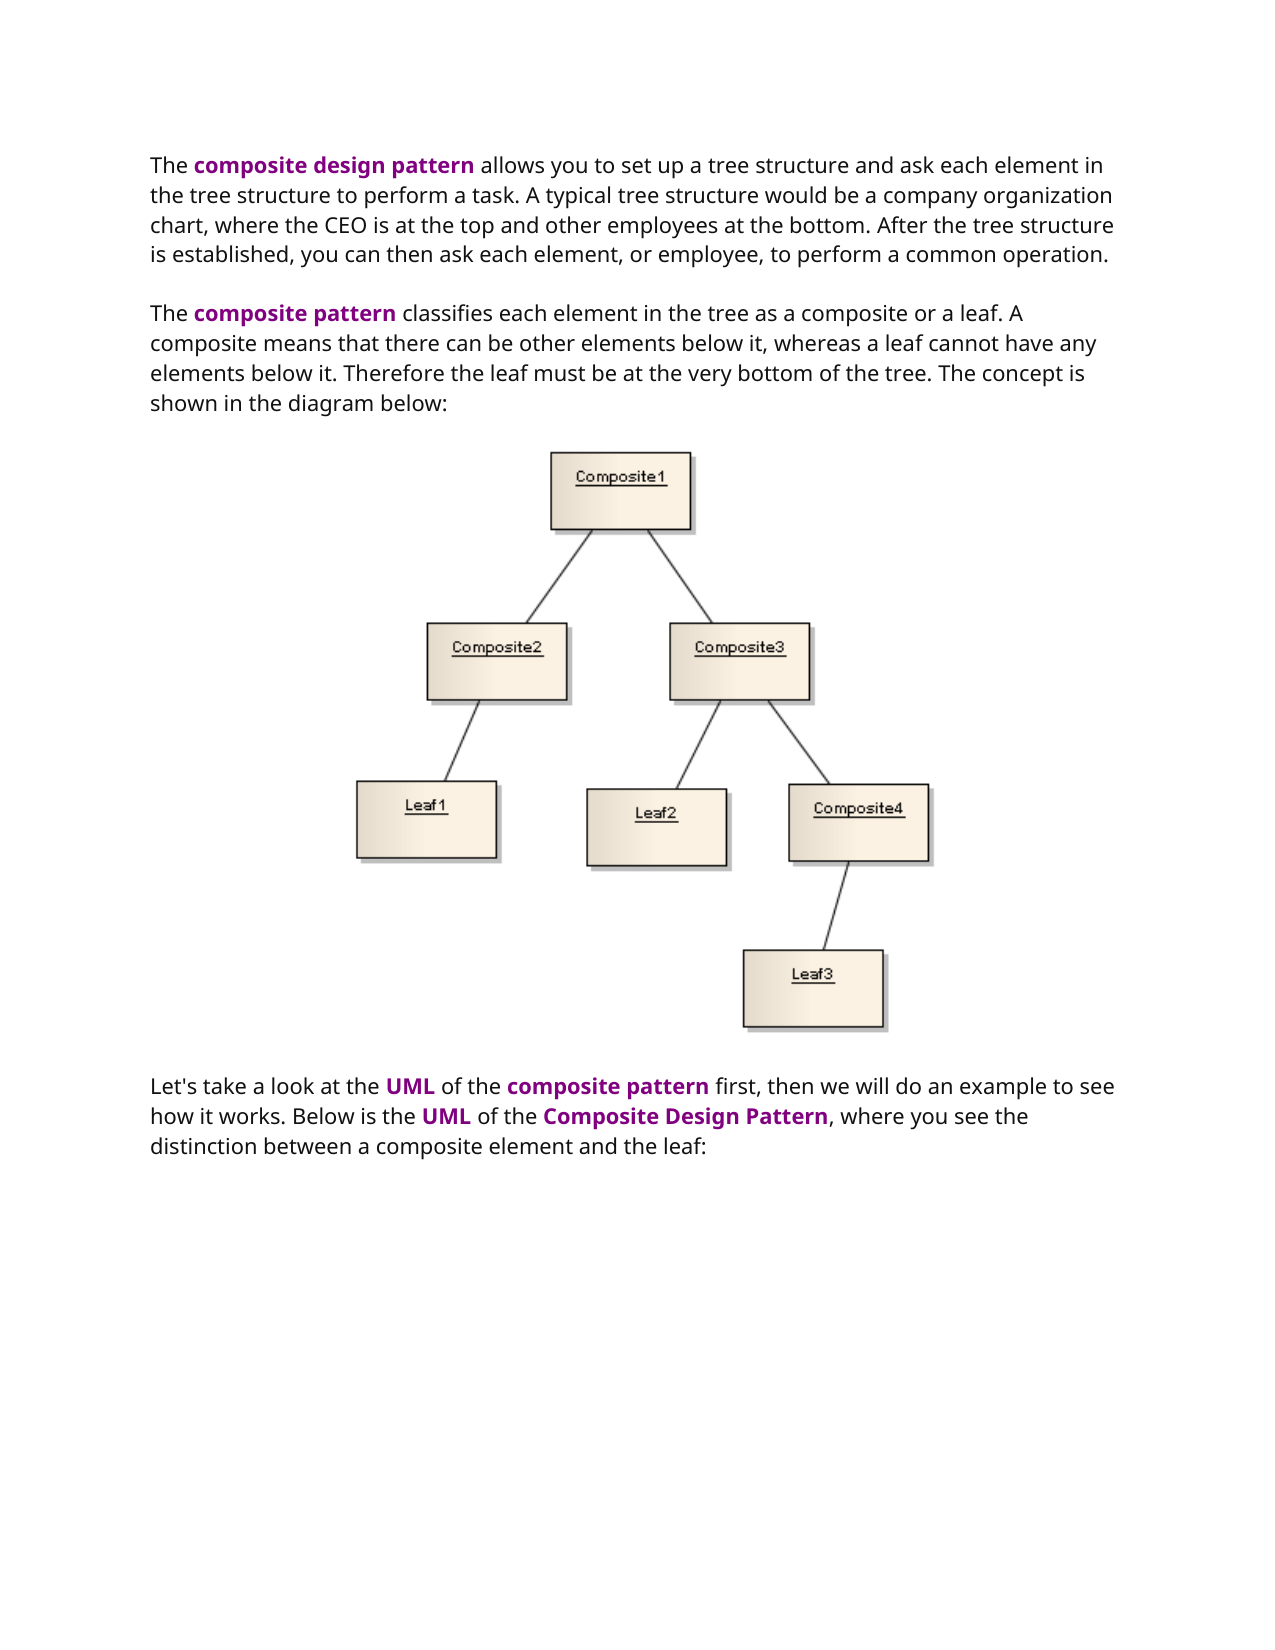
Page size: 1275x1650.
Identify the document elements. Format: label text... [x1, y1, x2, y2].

text Let's take a look at the UML of the composite pattern first, then we will do an example to see how it works. Below is the UML of the Composite Design Pattern, where you see the distinction between a composite element and the leaf: [150, 1071, 1125, 1161]
text The composite pattern classifies each element in the tree as a composite or a leaf. A composite means that there can be other elements below it, whereas a leaf cannot have any elements below it. Therefore the leaf must be at the very bottom of the tree. The concept is shown in the diagram below: [150, 298, 1125, 417]
picture [333, 446, 942, 1042]
text The composite design pattern allows you to set up a tree structure and ask each element in the tree structure to perform a task. A typical tree structure would be a company organization chart, where the CEO is at the top and other employees at the bottom. After the tree structure is established, you can then ask each element, or employee, to perform a common operation. [150, 150, 1125, 269]
